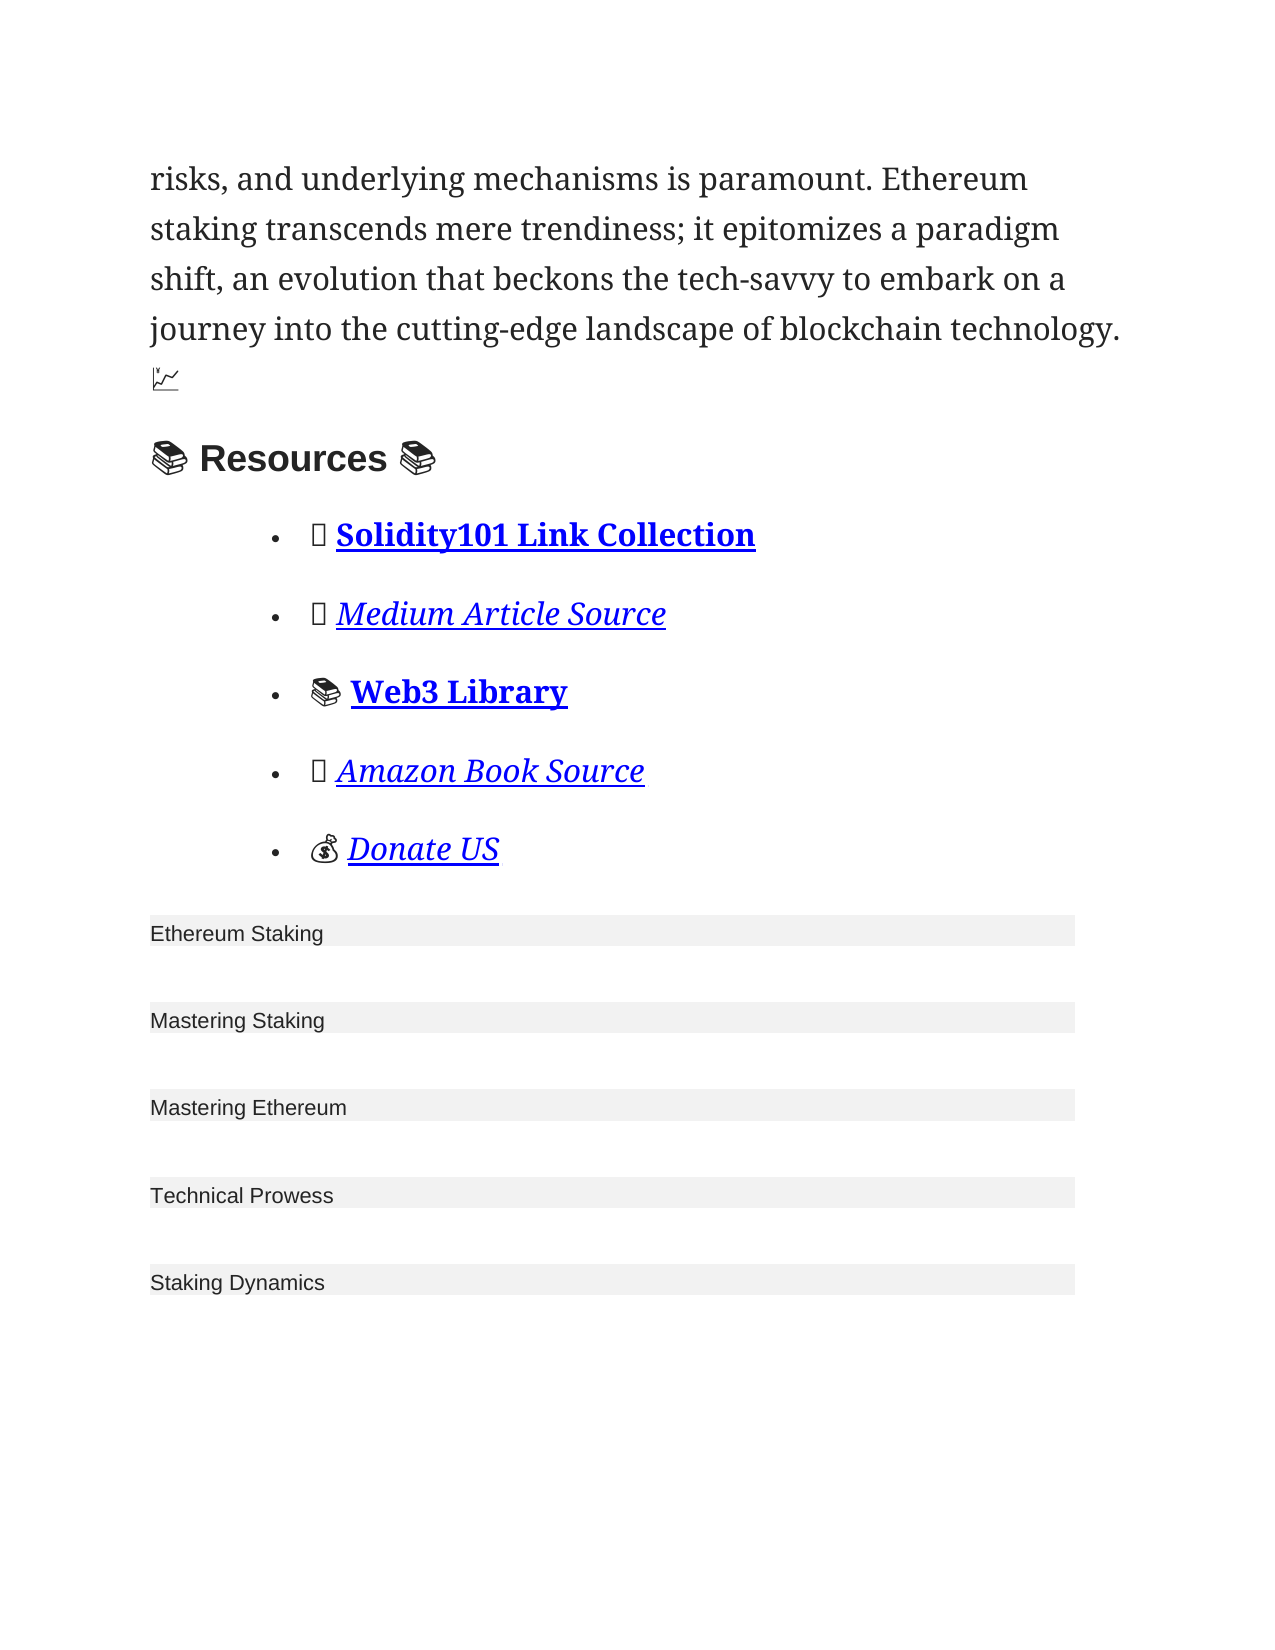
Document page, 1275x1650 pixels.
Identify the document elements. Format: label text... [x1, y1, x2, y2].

list 🔗 Solidity101 Link Collection [272, 506, 1125, 556]
text Mastering Ethereum [150, 1089, 1075, 1121]
text Staking Dynamics [150, 1264, 1075, 1295]
text Mastering Staking [150, 1002, 1075, 1033]
list 📖 Amazon Book Source [272, 741, 1125, 791]
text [150, 150, 1125, 400]
list 📝 Medium Article Source [272, 584, 1125, 634]
text 📚 Resources 📚 [150, 431, 1125, 482]
text Technical Prowess [150, 1177, 1075, 1208]
list 💰 Donate US [272, 820, 1125, 870]
text Ethereum Staking [150, 915, 1075, 946]
list 📚 Web3 Library [272, 663, 1125, 713]
